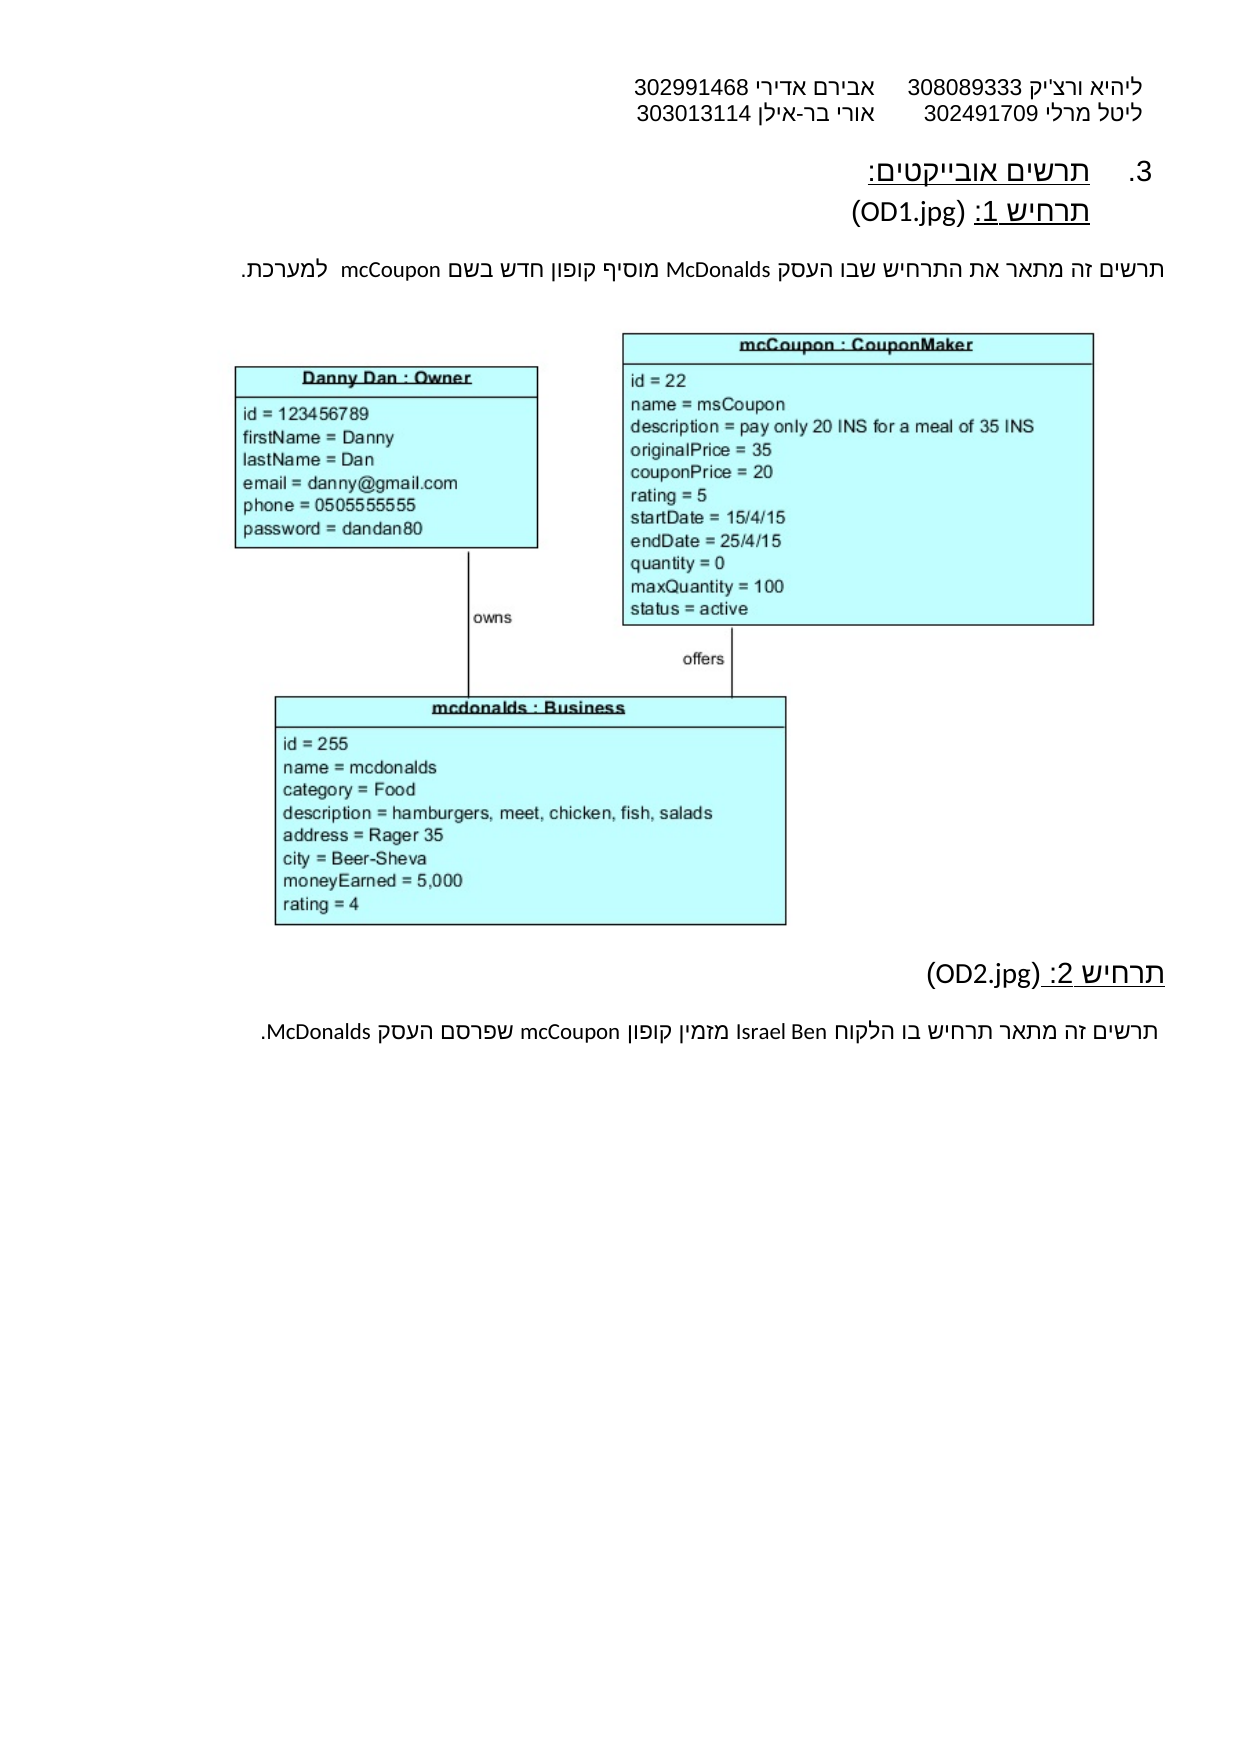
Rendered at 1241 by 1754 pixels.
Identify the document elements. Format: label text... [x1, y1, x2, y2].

list תרחיש 1: (OD1.jpg) [75, 193, 1090, 229]
picture [217, 307, 1165, 931]
text תרשים זה מתאר את התרחיש שבו העסק McDonalds מוסיף קופון חדש בשם mcCoupon למערכת. [75, 255, 1165, 283]
text תרחיש 2: (OD2.jpg) [75, 956, 1165, 991]
text תרשים זה מתאר תרחיש בו הלקוח Israel Ben מזמין קופון mcCoupon שפרסם העסק McDonalds. [75, 1017, 1165, 1045]
list תרשים אובייקטים: [75, 154, 1128, 188]
